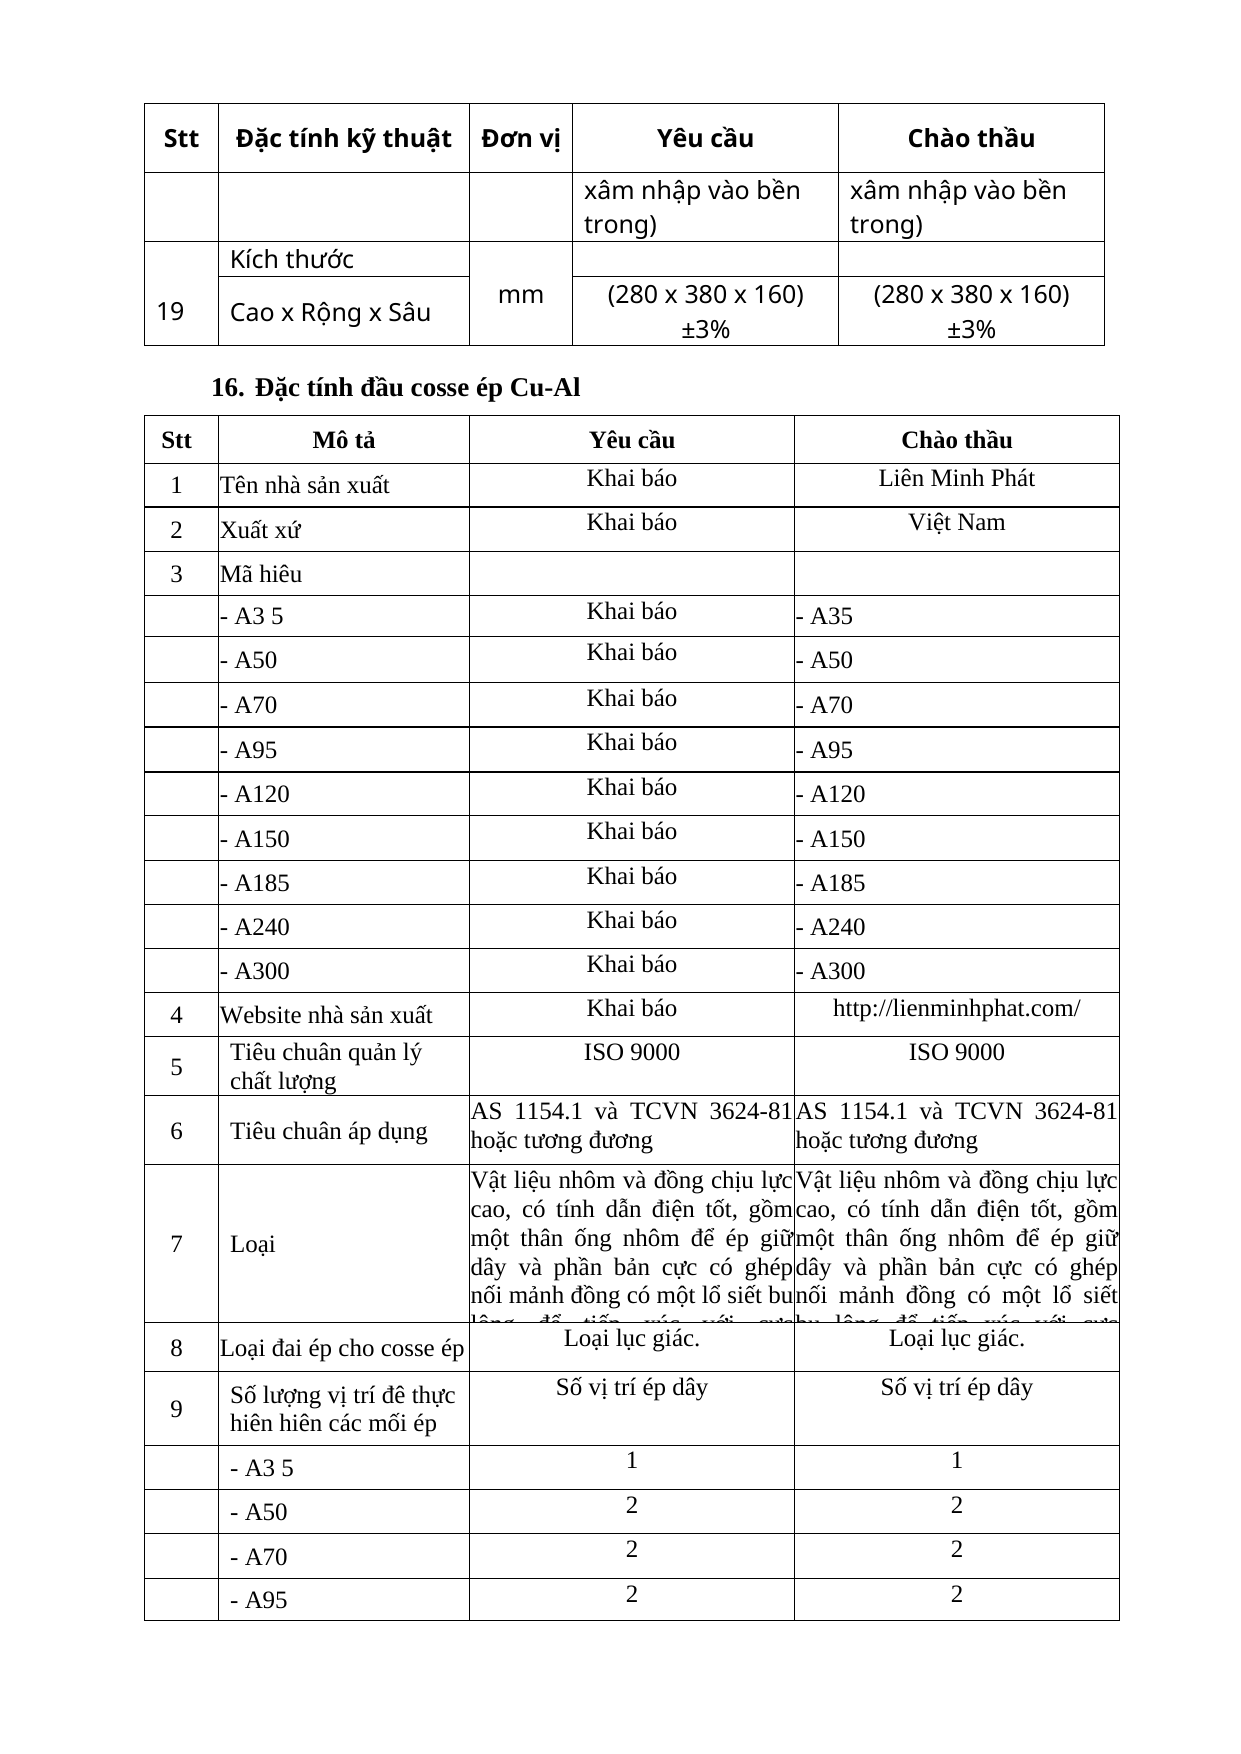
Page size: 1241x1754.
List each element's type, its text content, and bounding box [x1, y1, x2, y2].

table_cell Tiêu chuân quản lý chất lượng [219, 1037, 469, 1095]
table_cell ISO 9000 [470, 1037, 794, 1095]
table_cell http://lienminhphat.com/ [795, 993, 1119, 1036]
table_cell - A50 [219, 637, 469, 682]
table_cell Mã hiêu [219, 552, 469, 595]
table_cell [145, 1446, 218, 1489]
table_cell AS 1154.1 và TCVN 3624-81 hoặc tương đương [470, 1096, 794, 1164]
table_cell - A300 [219, 949, 469, 992]
table_cell - A185 [219, 861, 469, 904]
table_cell 3 [145, 552, 218, 595]
table_cell Loại lục giác. [470, 1323, 794, 1371]
table_cell [145, 728, 218, 771]
table_header Đặc tính kỹ thuật [219, 104, 469, 172]
table_cell 7 [145, 1165, 218, 1322]
table_cell [145, 816, 218, 860]
table_cell 1 [470, 1446, 794, 1489]
table_cell [145, 637, 218, 682]
table_cell ISO 9000 [795, 1037, 1119, 1095]
table_header Đơn vị [470, 104, 572, 172]
table_cell - A120 [795, 773, 1119, 815]
table_cell Khai báo [470, 508, 794, 551]
table_cell Khai báo [470, 993, 794, 1036]
table_cell - A70 [219, 1534, 469, 1578]
table_cell Khai báo [470, 861, 794, 904]
table_cell Khai báo [470, 637, 794, 682]
table_cell [145, 1579, 218, 1620]
table_cell Website nhà sản xuất [219, 993, 469, 1036]
table_cell [470, 552, 794, 595]
table_cell - A50 [795, 637, 1119, 682]
table_cell Khai báo [470, 683, 794, 726]
table_header Yêu cầu [573, 104, 838, 172]
table_cell - A185 [795, 861, 1119, 904]
table_cell Tiêu chuân áp dụng [219, 1096, 469, 1164]
table_cell [145, 1490, 218, 1533]
table_cell - A70 [795, 683, 1119, 726]
table_cell - A50 [219, 1490, 469, 1533]
table_cell - 03 lỗ luồng cáp ra có đường kính 25mm (các lỗ đấu dây phải bố trí đảm bảo không để nước xâm nhập vào bền trong) [839, 173, 1104, 241]
table_cell 2 [795, 1579, 1119, 1620]
table_cell Liên Minh Phát [795, 464, 1119, 506]
table_cell (280 x 380 x 160) ±3% [573, 277, 838, 345]
table_cell 19 [145, 242, 218, 345]
table_cell 8 [145, 1323, 218, 1371]
table_cell 2 [795, 1490, 1119, 1533]
table_cell AS 1154.1 và TCVN 3624-81 hoặc tương đương [795, 1096, 1119, 1164]
table_cell [145, 596, 218, 636]
table_cell - A120 [219, 773, 469, 815]
table_cell - A95 [219, 1579, 469, 1620]
table_cell Xuất xứ [219, 508, 469, 551]
table_cell mm [470, 242, 572, 345]
table_cell Kích thước [219, 242, 469, 276]
table_cell - A70 [219, 683, 469, 726]
table_cell Khai báo [470, 596, 794, 636]
table_cell [145, 773, 218, 815]
table_cell Khai báo [470, 464, 794, 506]
table_cell - A95 [795, 728, 1119, 771]
table_cell 2 [145, 508, 218, 551]
table_cell Tên nhà sản xuất [219, 464, 469, 506]
table_cell - A95 [219, 728, 469, 771]
table_cell 5 [145, 1037, 218, 1095]
table_cell Loại [219, 1165, 469, 1322]
table_cell [145, 905, 218, 948]
table_cell Số lượng vị trí đê thực hiên hiên các mối ép [219, 1372, 469, 1444]
table_header Chào thầu [795, 416, 1119, 462]
table_cell [145, 861, 218, 904]
table_cell Khai báo [470, 949, 794, 992]
table_cell 1 [145, 464, 218, 506]
table_cell - A240 [219, 905, 469, 948]
table_header Yêu cầu [470, 416, 794, 462]
table_cell 4 [145, 993, 218, 1036]
table_cell [145, 1534, 218, 1578]
table_cell [145, 683, 218, 726]
table_header Mô tả [219, 416, 469, 462]
table_cell - A3 5 [219, 596, 469, 636]
table_header Stt [145, 104, 218, 172]
table_cell Khai báo [470, 905, 794, 948]
table_cell Khai báo [470, 728, 794, 771]
table_cell [795, 552, 1119, 595]
table_cell Vật liệu nhôm và đồng chịu lực cao, có tính dẫn điện tốt, gồm một thân ống nhôm để ép giữ dây và phần bản cực có ghép nối mảnh đồng có một lổ siết bu lông để tiếp xúc với cực MCCB. [470, 1165, 794, 1322]
table_cell - A150 [219, 816, 469, 860]
table_cell Việt Nam [795, 508, 1119, 551]
table_cell [839, 242, 1104, 276]
table_cell Khai báo [470, 773, 794, 815]
table_cell 2 [470, 1579, 794, 1620]
table_cell 2 [470, 1490, 794, 1533]
table_cell 9 [145, 1372, 218, 1444]
table_cell [145, 949, 218, 992]
table_cell Cao x Rộng x Sâu [219, 277, 469, 345]
table_cell - A150 [795, 816, 1119, 860]
table_cell Khai báo [470, 816, 794, 860]
table_cell - A35 [795, 596, 1119, 636]
table_cell Vật liệu nhôm và đồng chịu lực cao, có tính dẫn điện tốt, gồm một thân ống nhôm để ép giữ dây và phần bản cực có ghép nối mảnh đồng có một lổ siết bu lông để tiếp xúc với cực MCCB. [795, 1165, 1119, 1322]
subtitle Đặc tính đầu cosse ép Cu-Al [211, 371, 1109, 402]
table_header Stt [145, 416, 218, 462]
table_cell 1 [795, 1446, 1119, 1489]
table_cell Loại đai ép cho cosse ép [219, 1323, 469, 1371]
table_cell (280 x 380 x 160) ±3% [839, 277, 1104, 345]
table_header Chào thầu [839, 104, 1104, 172]
table_cell - A3 5 [219, 1446, 469, 1489]
table_cell Số vị trí ép dây [795, 1372, 1119, 1444]
table_cell Loại lục giác. [795, 1323, 1119, 1371]
table_cell - A300 [795, 949, 1119, 992]
table_cell 6 [145, 1096, 218, 1164]
table_cell 2 [470, 1534, 794, 1578]
table_cell [573, 242, 838, 276]
table_cell Số vị trí ép dây [470, 1372, 794, 1444]
table_cell 2 [795, 1534, 1119, 1578]
table_cell - A240 [795, 905, 1119, 948]
table_cell - 03 lỗ luồng cáp ra có đường kính 25mm (các lỗ đấu dây phải bố trí đảm bảo không để nước xâm nhập vào bền trong) [573, 173, 838, 241]
